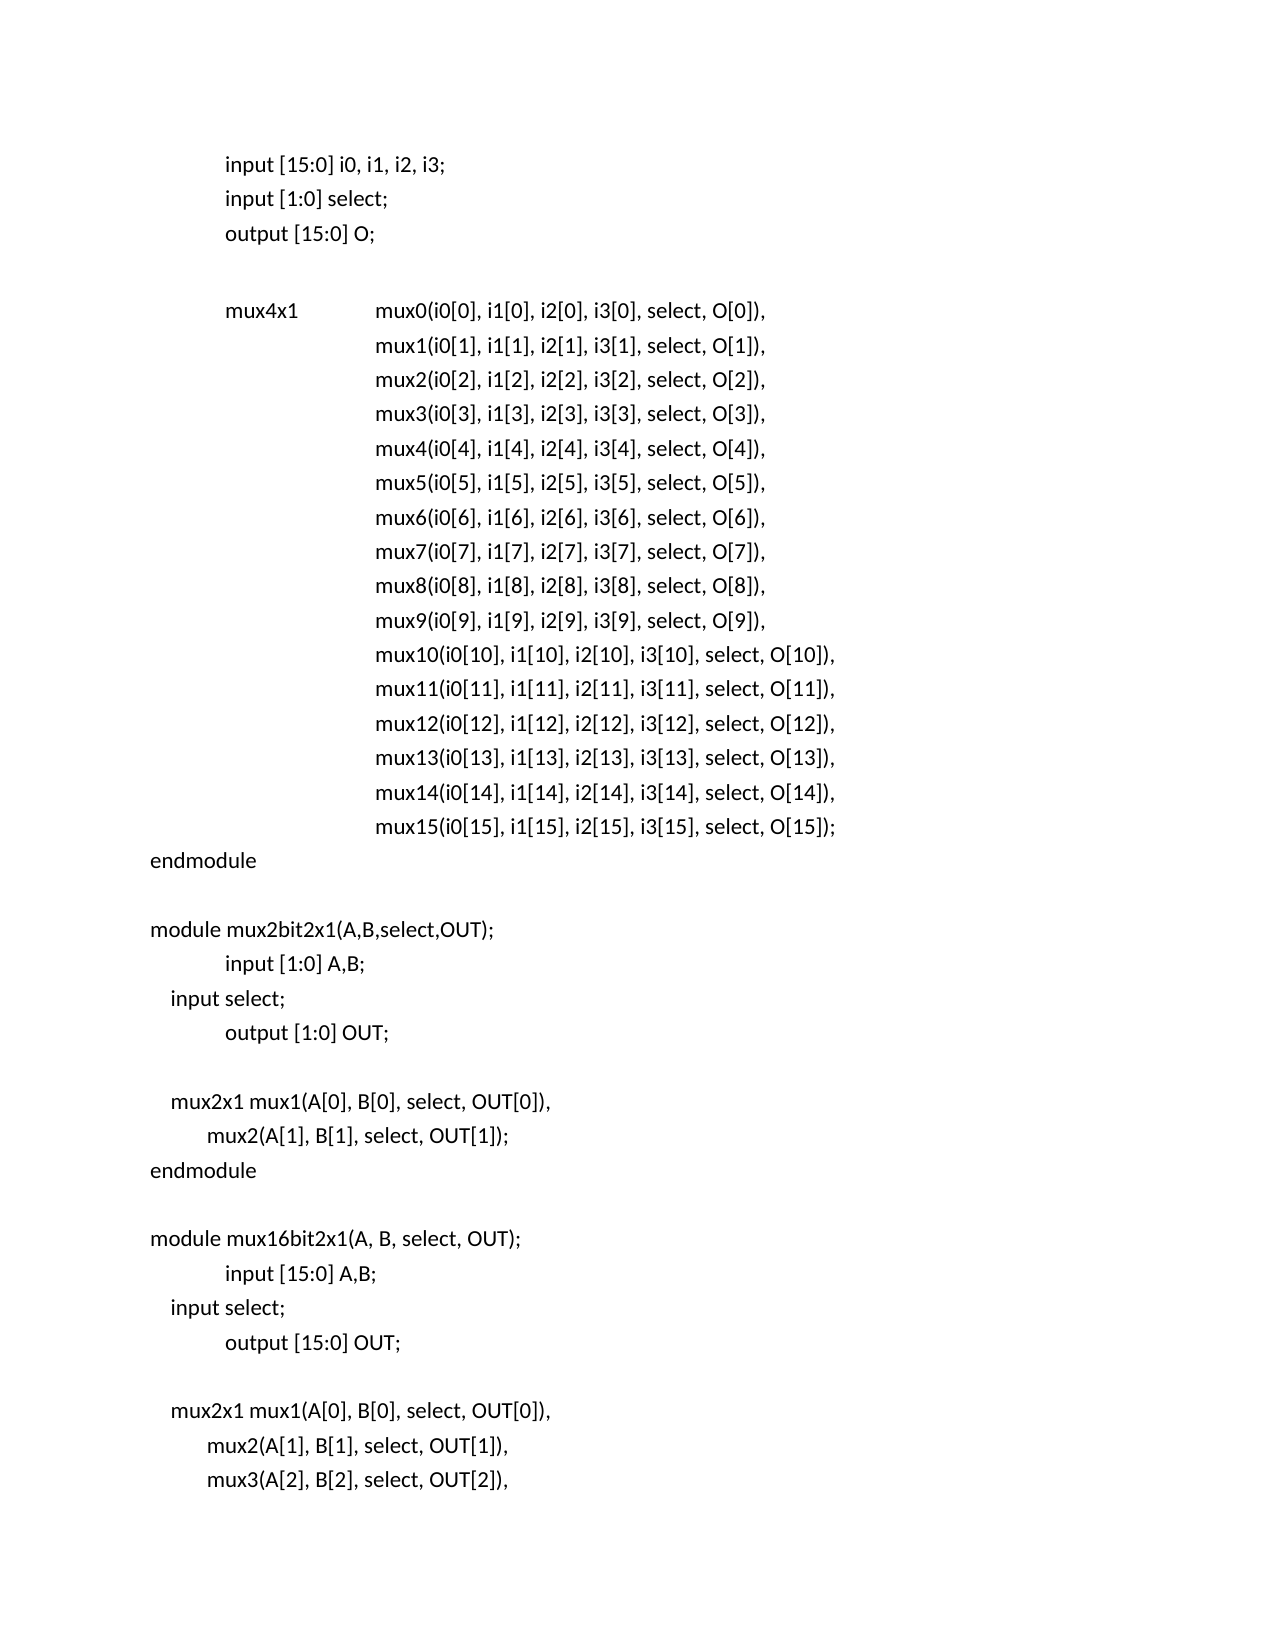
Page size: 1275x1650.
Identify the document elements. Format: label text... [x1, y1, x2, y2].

subtitle mux14(i0[14], i1[14], i2[14], i3[14], select, O[14]), [150, 778, 1125, 806]
subtitle mux4(i0[4], i1[4], i2[4], i3[4], select, O[4]), [150, 434, 1125, 462]
subtitle module mux2bit2x1(A,B,select,OUT); [150, 915, 1125, 943]
subtitle mux13(i0[13], i1[13], i2[13], i3[13], select, O[13]), [150, 743, 1125, 771]
subtitle mux10(i0[10], i1[10], i2[10], i3[10], select, O[10]), [150, 640, 1125, 668]
subtitle mux3(i0[3], i1[3], i2[3], i3[3], select, O[3]), [150, 399, 1125, 427]
subtitle mux2(i0[2], i1[2], i2[2], i3[2], select, O[2]), [150, 365, 1125, 393]
subtitle mux5(i0[5], i1[5], i2[5], i3[5], select, O[5]), [150, 468, 1125, 496]
subtitle input [1:0] select; [150, 184, 1125, 212]
subtitle mux6(i0[6], i1[6], i2[6], i3[6], select, O[6]), [150, 503, 1125, 531]
subtitle mux3(A[2], B[2], select, OUT[2]), [150, 1465, 1125, 1493]
subtitle input select; [150, 984, 1125, 1012]
subtitle mux11(i0[11], i1[11], i2[11], i3[11], select, O[11]), [150, 674, 1125, 702]
subtitle output [15:0] OUT; [150, 1328, 1125, 1356]
subtitle mux9(i0[9], i1[9], i2[9], i3[9], select, O[9]), [150, 606, 1125, 634]
subtitle input [15:0] i0, i1, i2, i3; [150, 150, 1125, 178]
subtitle mux8(i0[8], i1[8], i2[8], i3[8], select, O[8]), [150, 571, 1125, 599]
subtitle mux2(A[1], B[1], select, OUT[1]); [150, 1121, 1125, 1149]
subtitle input [1:0] A,B; [150, 949, 1125, 977]
subtitle module mux16bit2x1(A, B, select, OUT); [150, 1224, 1125, 1252]
subtitle mux12(i0[12], i1[12], i2[12], i3[12], select, O[12]), [150, 709, 1125, 737]
subtitle output [15:0] O; [150, 219, 1125, 247]
subtitle mux2(A[1], B[1], select, OUT[1]), [150, 1431, 1125, 1459]
subtitle mux15(i0[15], i1[15], i2[15], i3[15], select, O[15]); [150, 812, 1125, 840]
subtitle mux1(i0[1], i1[1], i2[1], i3[1], select, O[1]), [150, 331, 1125, 359]
subtitle mux2x1 mux1(A[0], B[0], select, OUT[0]), [150, 1396, 1125, 1424]
subtitle mux4x1 mux0(i0[0], i1[0], i2[0], i3[0], select, O[0]), [150, 296, 1125, 324]
subtitle input [15:0] A,B; [150, 1259, 1125, 1287]
subtitle mux2x1 mux1(A[0], B[0], select, OUT[0]), [150, 1087, 1125, 1115]
subtitle input select; [150, 1293, 1125, 1321]
subtitle endmodule [150, 846, 1125, 874]
subtitle mux7(i0[7], i1[7], i2[7], i3[7], select, O[7]), [150, 537, 1125, 565]
subtitle output [1:0] OUT; [150, 1018, 1125, 1046]
subtitle endmodule [150, 1156, 1125, 1184]
